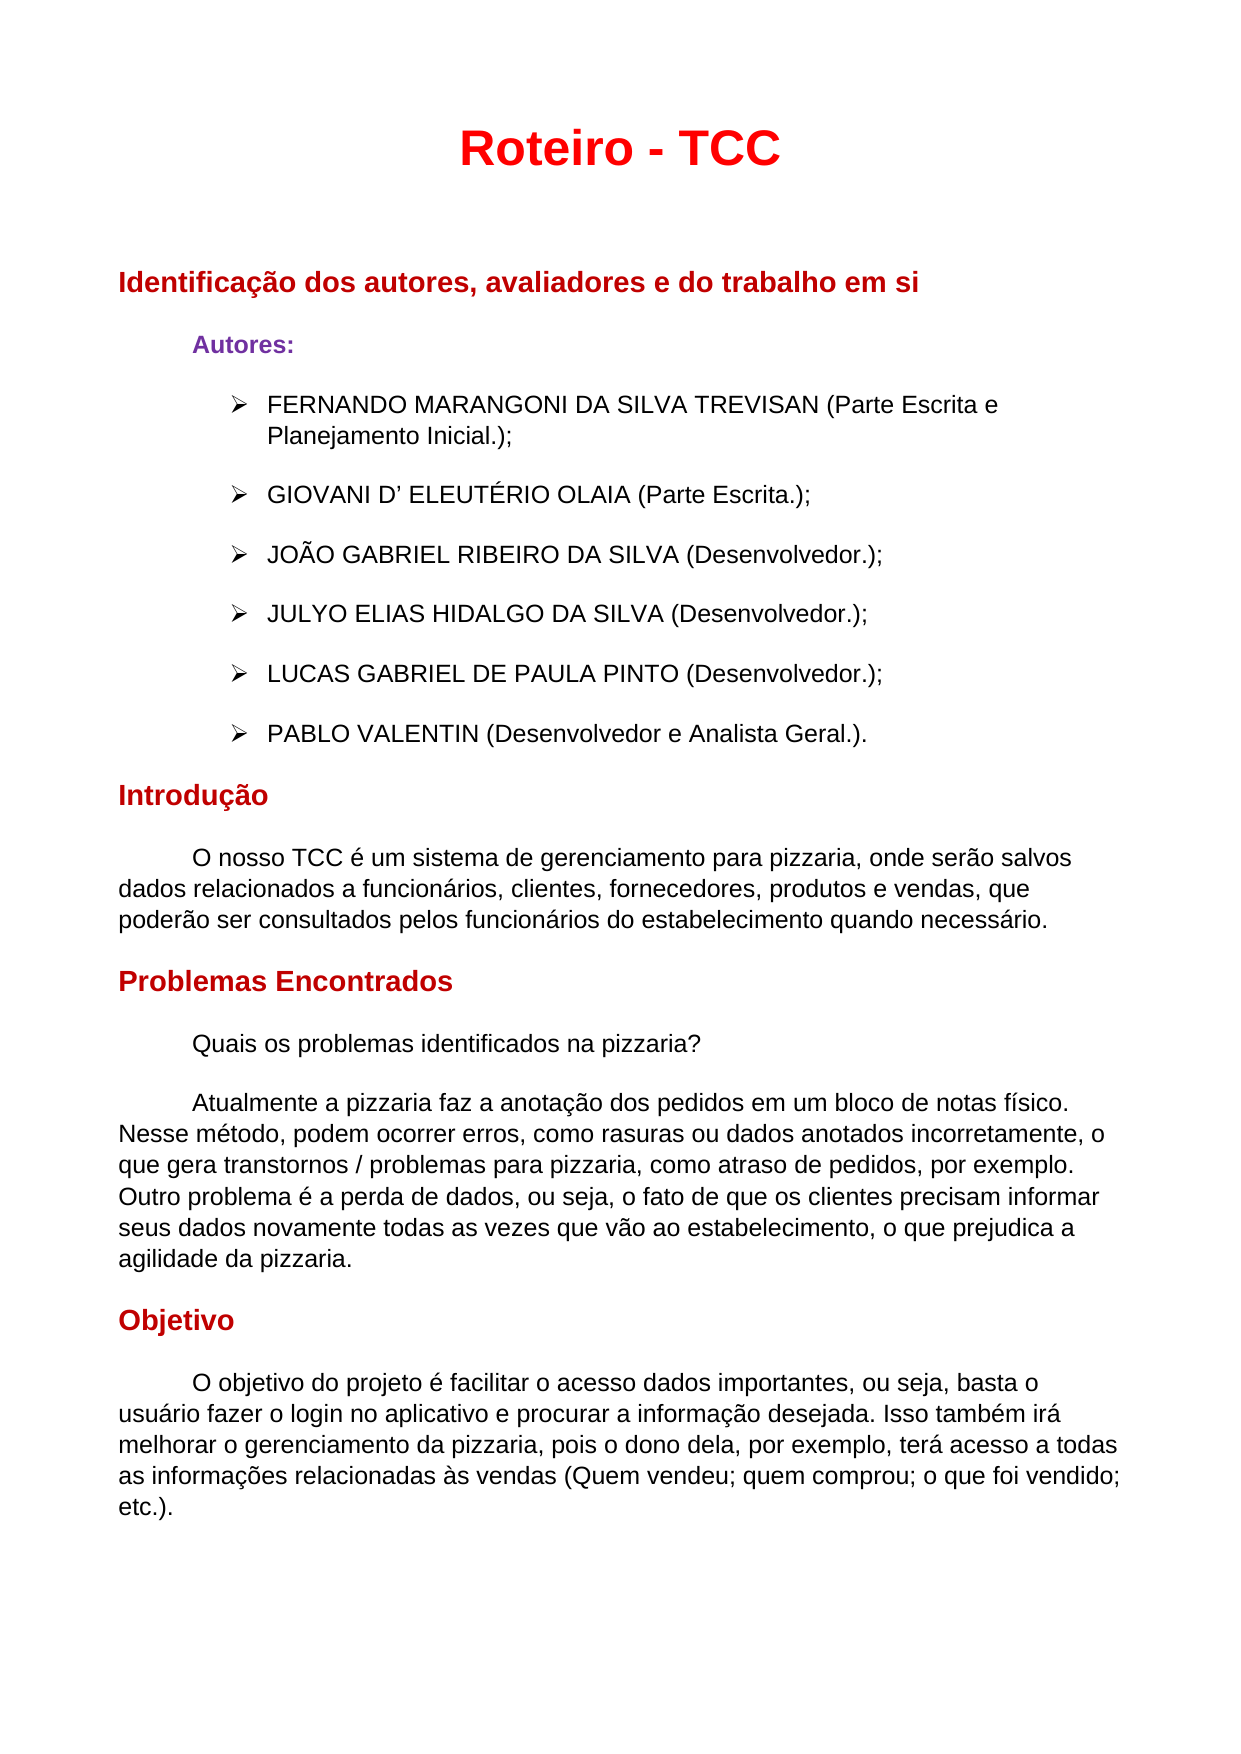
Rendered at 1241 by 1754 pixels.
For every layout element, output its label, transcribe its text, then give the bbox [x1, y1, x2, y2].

text O nosso TCC é um sistema de gerenciamento para pizzaria, onde serão salvos dados relacionados a funcionários, clientes, fornecedores, produtos e vendas, que poderão ser consultados pelos funcionários do estabelecimento quando necessário. [118, 843, 1122, 933]
text Objetivo [118, 1303, 1122, 1337]
text Introdução [118, 778, 1122, 812]
list GIOVANI D’ ELEUTÉRIO OLAIA (Parte Escrita.); [229, 480, 1122, 509]
text Identificação dos autores, avaliadores e do trabalho em si [118, 266, 1122, 299]
list LUCAS GABRIEL DE PAULA PINTO (Desenvolvedor.); [229, 659, 1122, 688]
text Roteiro - TCC [118, 118, 1122, 176]
list JOÃO GABRIEL RIBEIRO DA SILVA (Desenvolvedor.); [229, 540, 1122, 569]
text Problemas Encontrados [118, 964, 1122, 998]
list PABLO VALENTIN (Desenvolvedor e Analista Geral.). [229, 718, 1122, 747]
text Autores: [118, 330, 1122, 359]
list FERNANDO MARANGONI DA SILVA TREVISAN (Parte Escrita e Planejamento Inicial.); [229, 389, 1122, 449]
text O objetivo do projeto é facilitar o acesso dados importantes, ou seja, basta o usuário fazer o login no aplicativo e procurar a informação desejada. Isso também irá melhorar o gerenciamento da pizzaria, pois o dono dela, por exemplo, terá acesso a todas as informações relacionadas às vendas (Quem vendeu; quem comprou; o que foi vendido; etc.). [118, 1368, 1122, 1521]
text Quais os problemas identificados na pizzaria? Atualmente a pizzaria faz a anotação dos pedidos em um bloco de notas físico. Nesse método, podem ocorrer erros, como rasuras ou dados anotados incorretamente, o que gera transtornos / problemas para pizzaria, como atraso de pedidos, por exemplo. Outro problema é a perda de dados, ou seja, o fato de que os clientes precisam informar seus dados novamente todas as vezes que vão ao estabelecimento, o que prejudica a agilidade da pizzaria. [118, 1029, 1122, 1272]
list JULYO ELIAS HIDALGO DA SILVA (Desenvolvedor.); [229, 599, 1122, 628]
